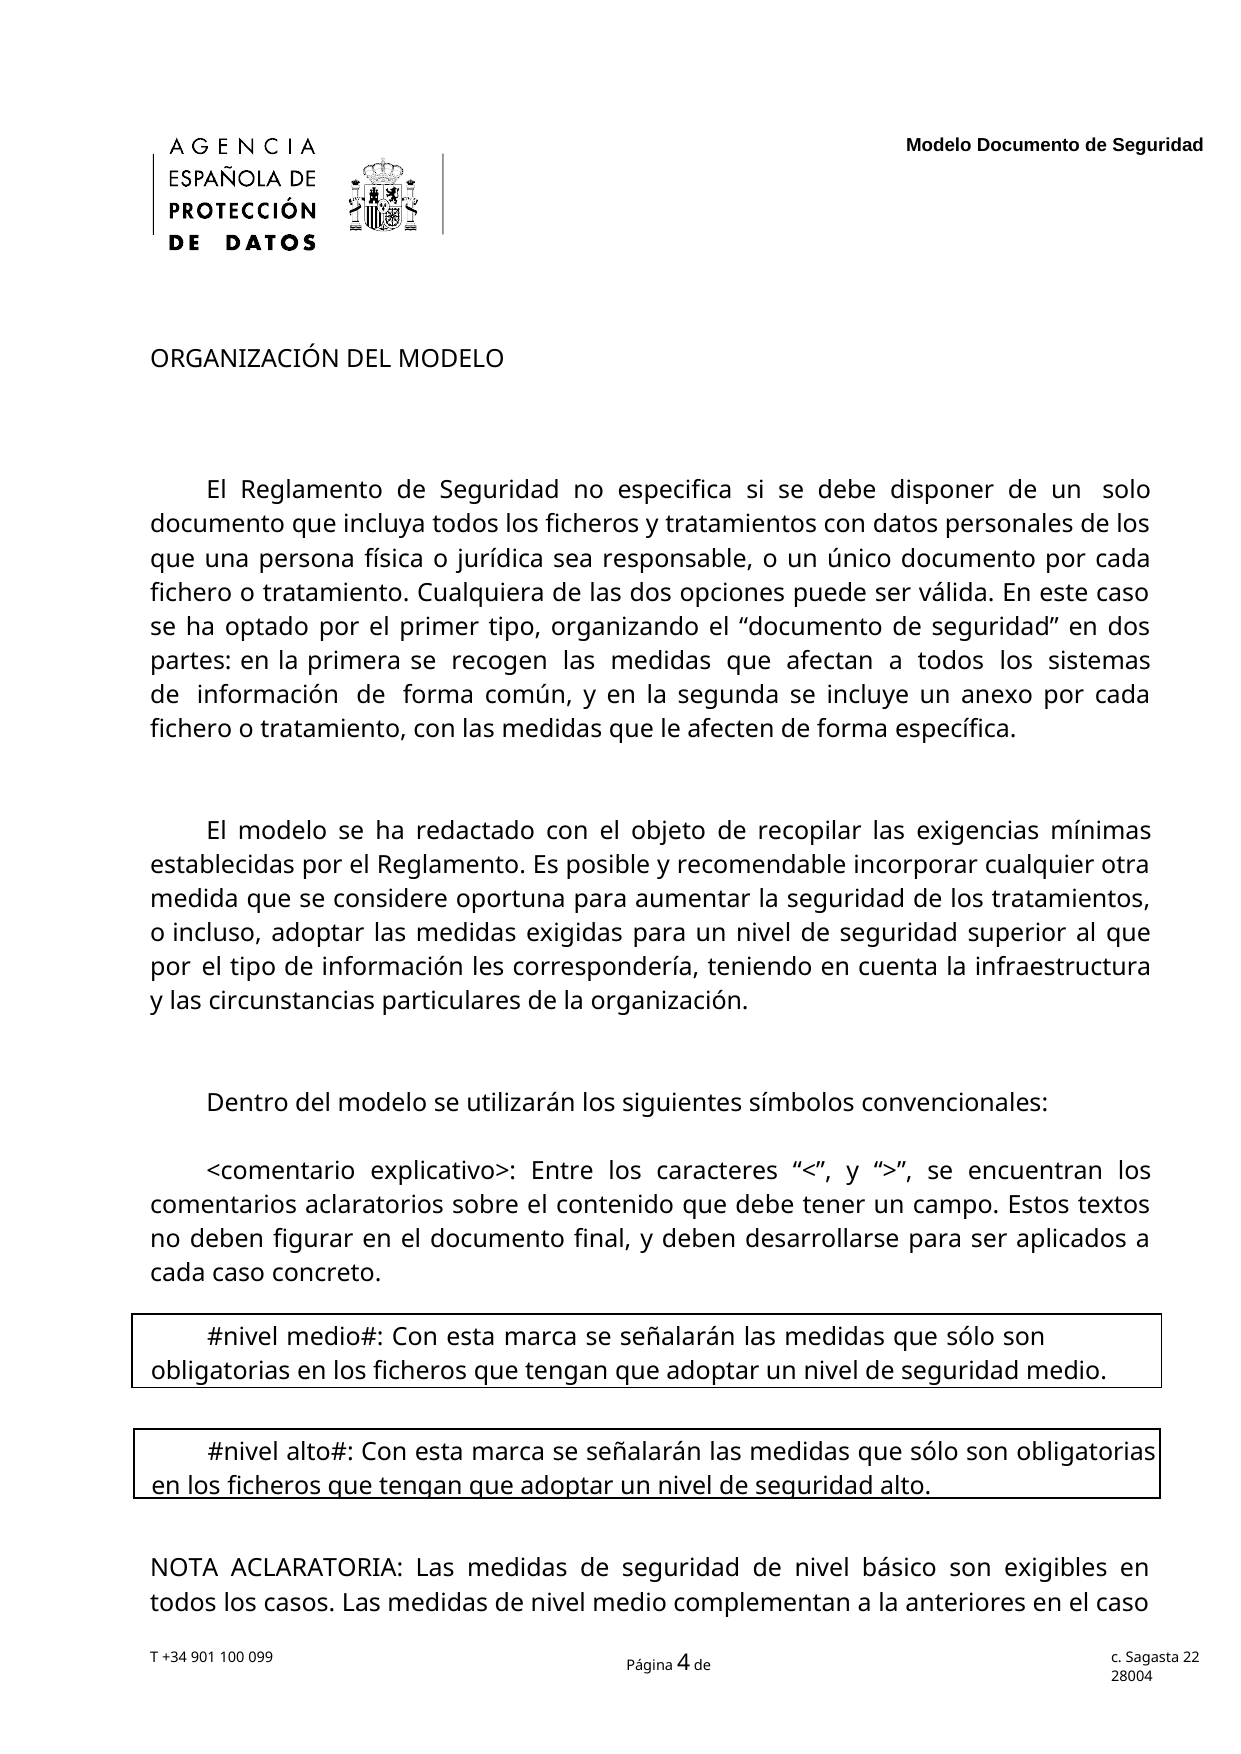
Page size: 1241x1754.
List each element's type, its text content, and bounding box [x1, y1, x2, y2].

text El Reglamento de Seguridad no especifica si se debe disponer de un solo documento que incluya todos los ficheros y tratamientos con datos personales de los que una persona física o jurídica sea responsable, o un único documento por cada fichero o tratamiento. Cualquiera de las dos opciones puede ser válida. En este caso se ha optado por el primer tipo, organizando el “documento de seguridad” en dos partes: en la primera se recogen las medidas que afectan a todos los sistemas de información de forma común, y en la segunda se incluye un anexo por cada fichero o tratamiento, con las medidas que le afecten de forma específica. [150, 472, 1151, 744]
text El modelo se ha redactado con el objeto de recopilar las exigencias mínimas establecidas por el Reglamento. Es posible y recomendable incorporar cualquier otra medida que se considere oportuna para aumentar la seguridad de los tratamientos, o incluso, adoptar las medidas exigidas para un nivel de seguridad superior al que por el tipo de información les correspondería, teniendo en cuenta la infraestructura y las circunstancias particulares de la organización. [150, 813, 1151, 1017]
text <comentario explicativo>: Entre los caracteres “<”, y “>”, se encuentran los comentarios aclaratorios sobre el contenido que debe tener un campo. Estos textos no deben figurar en el documento final, y deben desarrollarse para ser aplicados a cada caso concreto. [150, 1153, 1151, 1289]
picture [152, 137, 444, 251]
text ORGANIZACIÓN DEL MODELO [150, 340, 1192, 374]
text Dentro del modelo se utilizarán los siguientes símbolos convencionales: [206, 1085, 1192, 1119]
